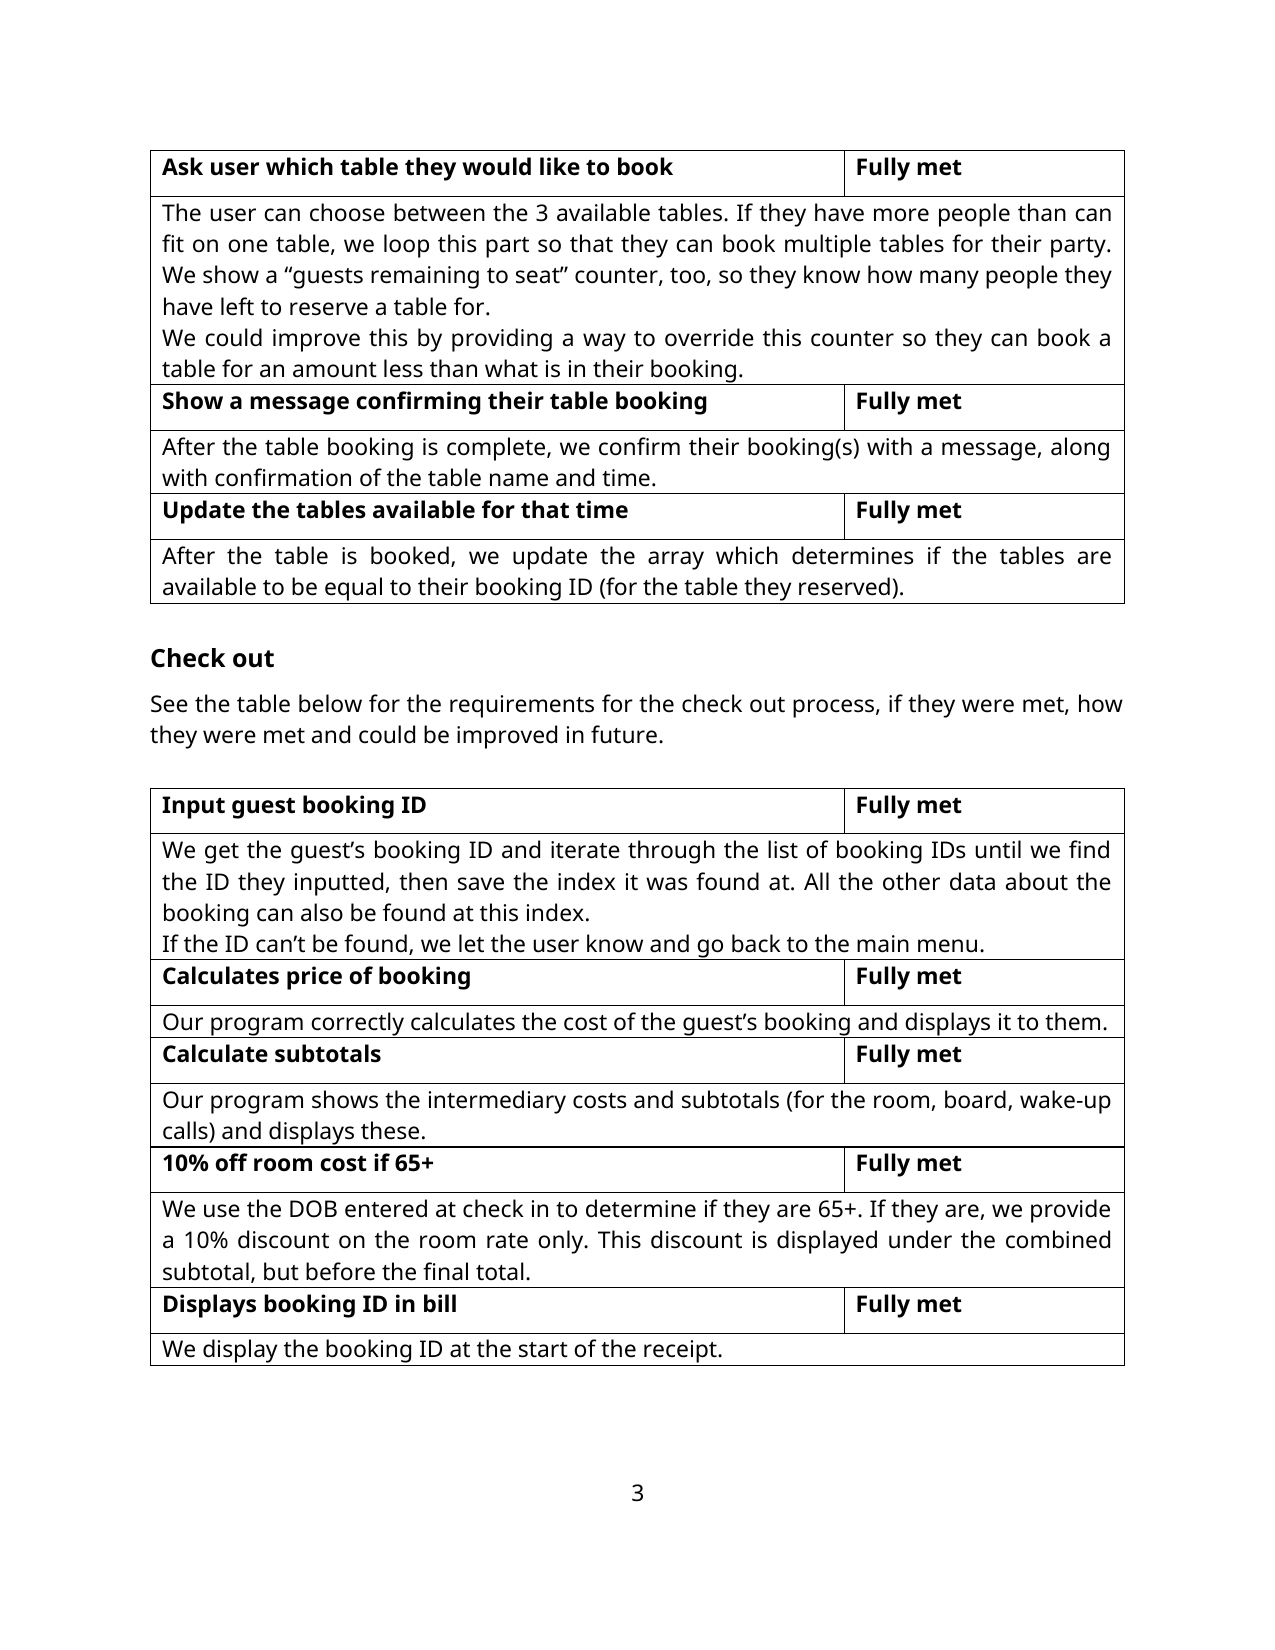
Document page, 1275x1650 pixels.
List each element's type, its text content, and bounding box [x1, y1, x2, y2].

table_cell After the table booking is complete, we confirm their booking(s) with a message, along with confirmation of the table name and time. [151, 431, 1124, 493]
table_cell Fully met [845, 1288, 1124, 1332]
text See the table below for the requirements for the check out process, if they were met, how they were met and could be improved in future. [150, 688, 1125, 750]
table_cell Calculates price of booking [151, 960, 844, 1005]
table_cell Update the tables available for that time [151, 494, 844, 539]
table_cell Fully met [845, 385, 1124, 430]
table_cell Fully met [845, 1038, 1124, 1083]
table_cell After the table is booked, we update the array which determines if the tables are available to be equal to their booking ID (for the table they reserved). [151, 540, 1124, 602]
table_header Fully met [845, 151, 1124, 196]
table_cell Our program shows the intermediary costs and subtotals (for the room, board, wake-up calls) and displays these. [151, 1084, 1124, 1146]
table_cell Fully met [845, 960, 1124, 1005]
table_cell We get the guest’s booking ID and iterate through the list of booking IDs until we find the ID they inputted, then save the index it was found at. All the other data about the booking can also be found at this index. If the ID can’t be found, we let the user know and go back to the main menu. [151, 834, 1124, 959]
subtitle Check out [150, 641, 1125, 675]
table_cell 10% off room cost if 65+ [151, 1148, 844, 1192]
table_cell Fully met [845, 1148, 1124, 1192]
table_cell Fully met [845, 494, 1124, 539]
table_cell The user can choose between the 3 available tables. If they have more people than can fit on one table, we loop this part so that they can book multiple tables for their party. We show a “guests remaining to seat” counter, too, so they know how many people they have left to reserve a table for. We could improve this by providing a way to override this counter so they can book a table for an amount less than what is in their booking. [151, 197, 1124, 384]
table_header Fully met [845, 789, 1124, 833]
table_cell Show a message confirming their table booking [151, 385, 844, 430]
table_header Input guest booking ID [151, 789, 844, 833]
table_cell Our program correctly calculates the cost of the guest’s booking and displays it to them. [151, 1006, 1124, 1037]
table_cell Displays booking ID in bill [151, 1288, 844, 1332]
table_cell We use the DOB entered at check in to determine if they are 65+. If they are, we provide a 10% discount on the room rate only. This discount is displayed under the combined subtotal, but before the final total. [151, 1193, 1124, 1287]
table_cell We display the booking ID at the start of the receipt. [151, 1334, 1124, 1365]
table_cell Calculate subtotals [151, 1038, 844, 1083]
table_header Ask user which table they would like to book [151, 151, 844, 196]
